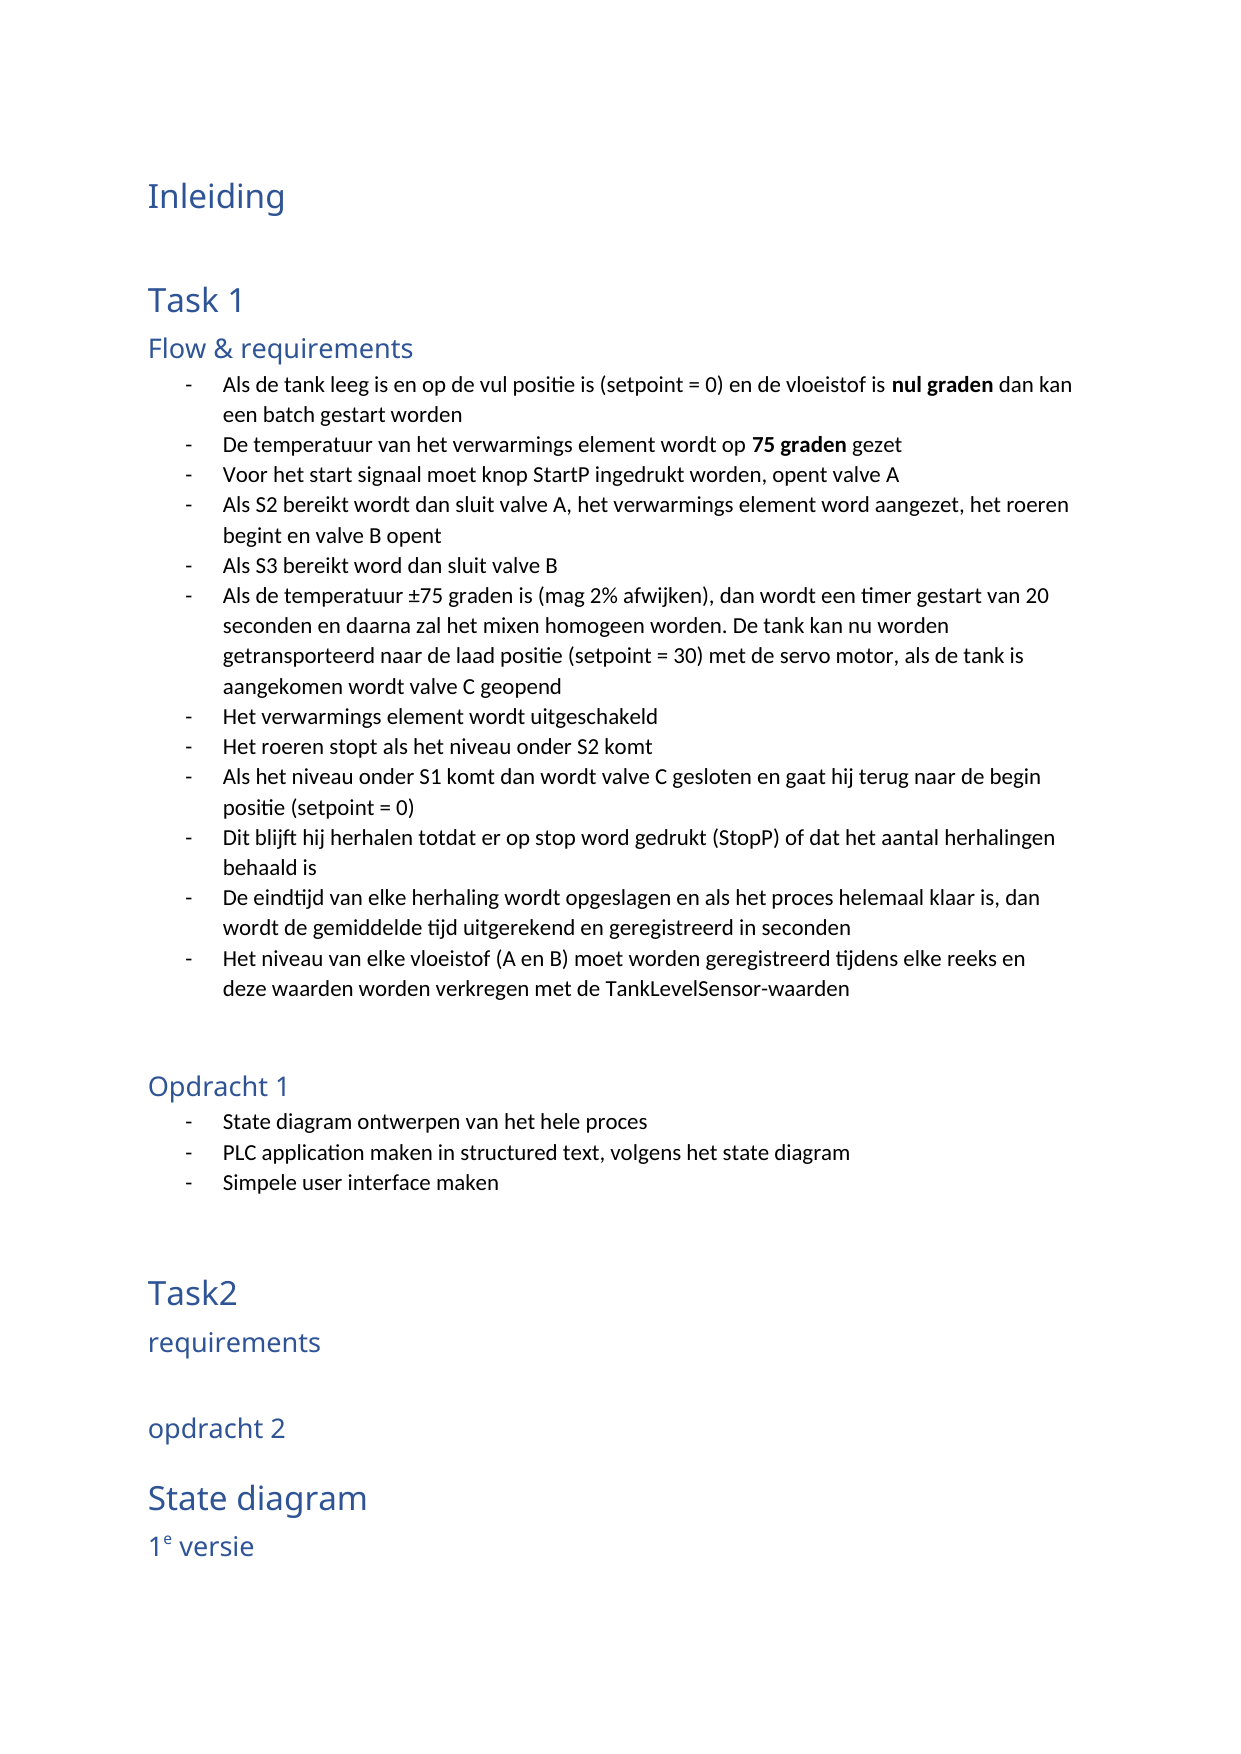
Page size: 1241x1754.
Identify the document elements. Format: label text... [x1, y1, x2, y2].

list Als de temperatuur ±75 graden is (mag 2% afwijken), dan wordt een timer gestart van 20 seconden en daarna zal het mixen homogeen worden. De tank kan nu worden getransporteerd naar de laad positie (setpoint = 30) met de servo motor, als de tank is aangekomen wordt valve C geopend [185, 581, 1093, 700]
list Als S2 bereikt wordt dan sluit valve A, het verwarmings element word aangezet, het roeren begint en valve B opent [185, 491, 1093, 549]
list Simpele user interface maken [185, 1168, 1093, 1196]
list Voor het start signaal moet knop StartP ingedrukt worden, opent valve A [185, 460, 1093, 488]
list De eindtijd van elke herhaling wordt opgeslagen en als het proces helemaal klaar is, dan wordt de gemiddelde tijd uitgerekend en geregistreerd in seconden [185, 883, 1093, 941]
subtitle Task 1 [148, 277, 1093, 322]
list Als het niveau onder S1 komt dan wordt valve C gesloten en gaat hij terug naar de begin positie (setpoint = 0) [185, 762, 1093, 821]
list Als de tank leeg is en op de vul positie is (setpoint = 0) en de vloeistof is nul graden dan kan een batch gestart worden [185, 370, 1093, 428]
subtitle 1e versie [148, 1528, 1093, 1564]
subtitle Opdracht 1 [148, 1068, 1093, 1104]
subtitle requirements [148, 1323, 1093, 1360]
list deze waarden worden verkregen met de TankLevelSensor-waarden [223, 974, 1093, 1002]
subtitle Task2 [148, 1270, 1093, 1315]
subtitle State diagram [148, 1474, 1093, 1520]
list PLC application maken in structured text, volgens het state diagram [185, 1138, 1093, 1166]
list Als S3 bereikt word dan sluit valve B [185, 551, 1093, 579]
subtitle Flow & requirements [148, 330, 1093, 367]
list De temperatuur van het verwarmings element wordt op 75 graden gezet [185, 430, 1093, 458]
list Het roeren stopt als het niveau onder S2 komt [185, 732, 1093, 760]
list Het verwarmings element wordt uitgeschakeld [185, 702, 1093, 730]
subtitle Inleiding [148, 173, 1093, 218]
list Het niveau van elke vloeistof (A en B) moet worden geregistreerd tijdens elke reeks en [185, 944, 1093, 972]
list State diagram ontwerpen van het hele proces [185, 1107, 1093, 1135]
subtitle opdracht 2 [148, 1410, 1093, 1447]
list Dit blijft hij herhalen totdat er op stop word gedrukt (StopP) of dat het aantal herhalingen behaald is [185, 823, 1093, 881]
